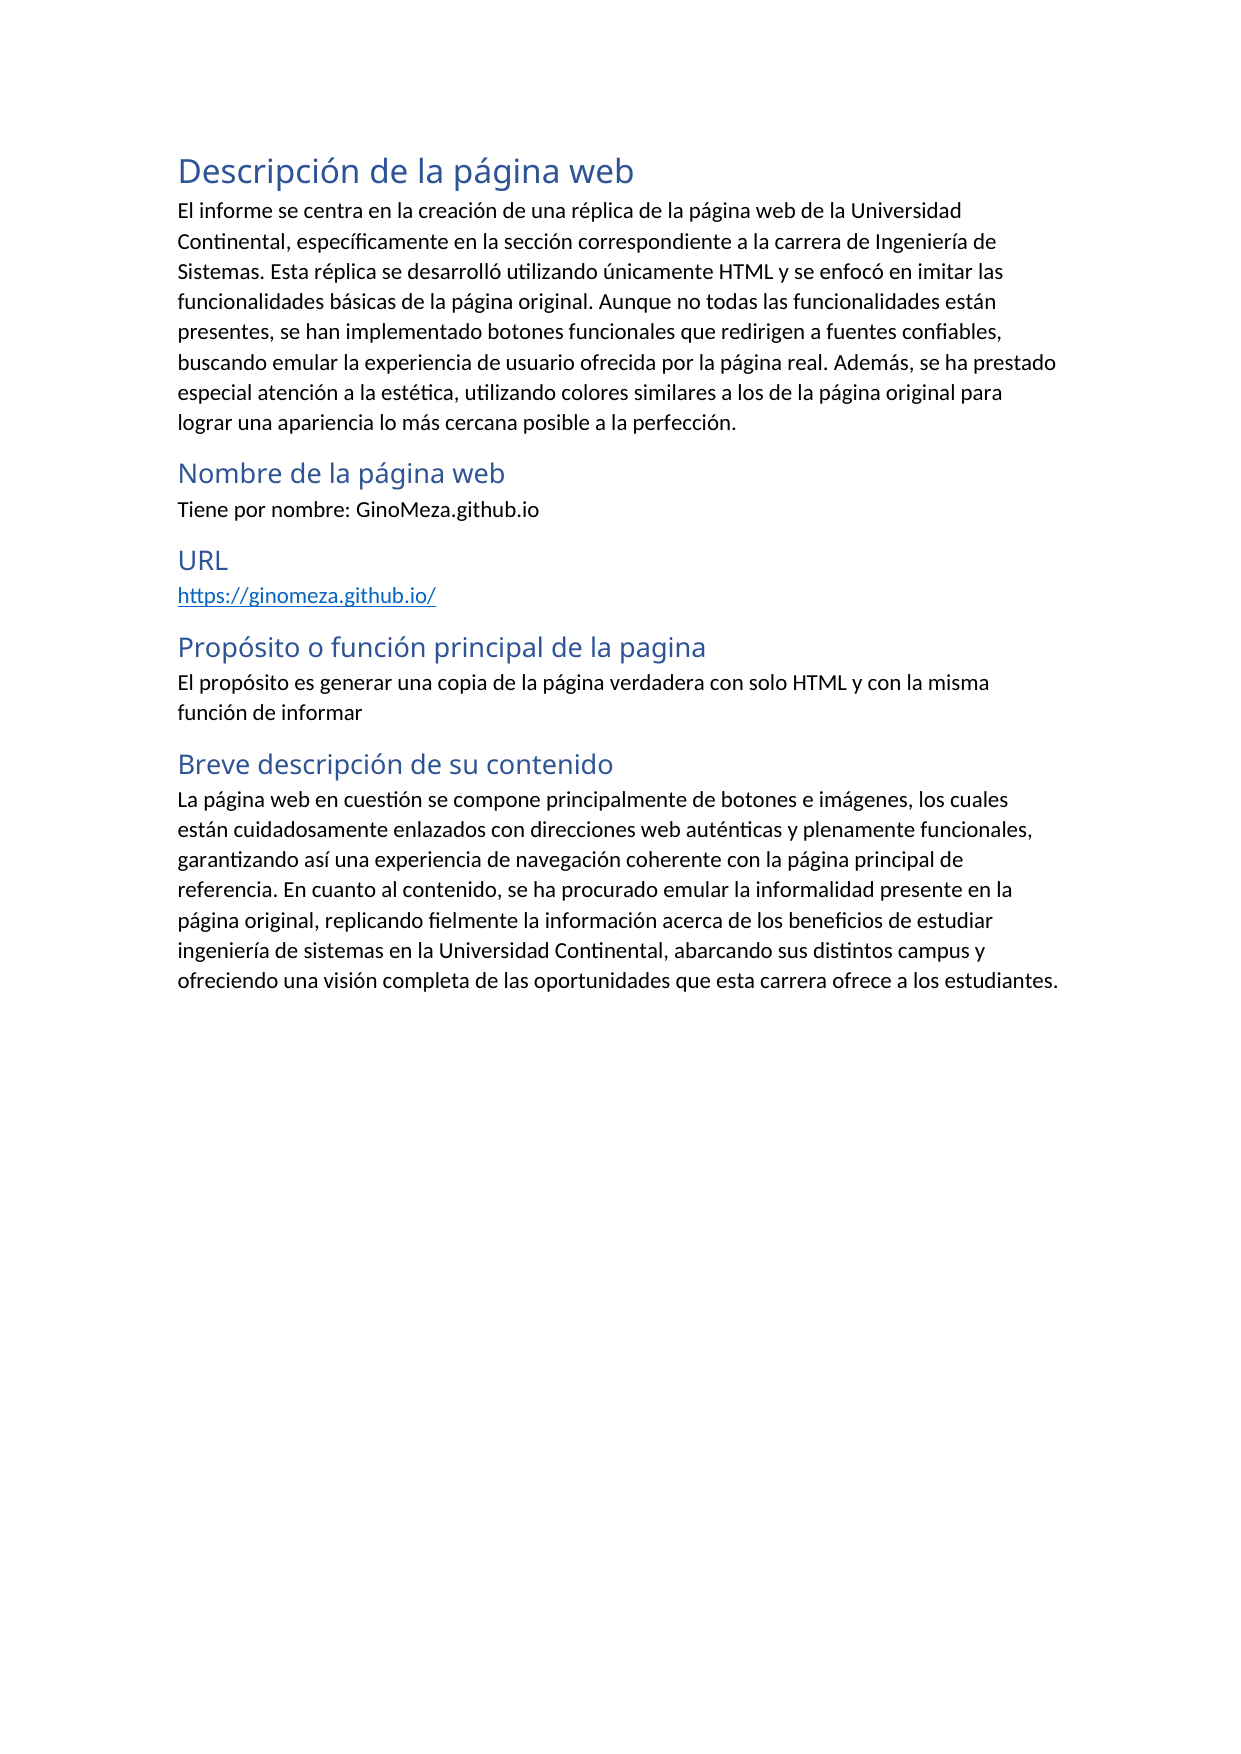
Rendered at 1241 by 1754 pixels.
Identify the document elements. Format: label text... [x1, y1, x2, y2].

text Tiene por nombre: GinoMeza.github.io [177, 495, 1063, 523]
subtitle Propósito o función principal de la pagina [177, 628, 1063, 665]
text https://ginomeza.github.io/ [177, 581, 1063, 609]
text El informe se centra en la creación de una réplica de la página web de la Universidad Continental, específicamente en la sección correspondiente a la carrera de Ingeniería de Sistemas. Esta réplica se desarrolló utilizando únicamente HTML y se enfocó en imitar las funcionalidades básicas de la página original. Aunque no todas las funcionalidades están presentes, se han implementado botones funcionales que redirigen a fuentes confiables, buscando emular la experiencia de usuario ofrecida por la página real. Además, se ha prestado especial atención a la estética, utilizando colores similares a los de la página original para lograr una apariencia lo más cercana posible a la perfección. [177, 197, 1063, 436]
text La página web en cuestión se compone principalmente de botones e imágenes, los cuales están cuidadosamente enlazados con direcciones web auténticas y plenamente funcionales, garantizando así una experiencia de navegación coherente con la página principal de referencia. En cuanto al contenido, se ha procurado emular la informalidad presente en la página original, replicando fielmente la información acerca de los beneficios de estudiar ingeniería de sistemas en la Universidad Continental, abarcando sus distintos campus y ofreciendo una visión completa de las oportunidades que esta carrera ofrece a los estudiantes. [177, 785, 1063, 994]
subtitle URL [177, 542, 1063, 578]
subtitle Breve descripción de su contenido [177, 745, 1063, 782]
subtitle Nombre de la página web [177, 455, 1063, 492]
subtitle Descripción de la página web [177, 148, 1063, 193]
text El propósito es generar una copia de la página verdadera con solo HTML y con la misma función de informar [177, 668, 1063, 726]
